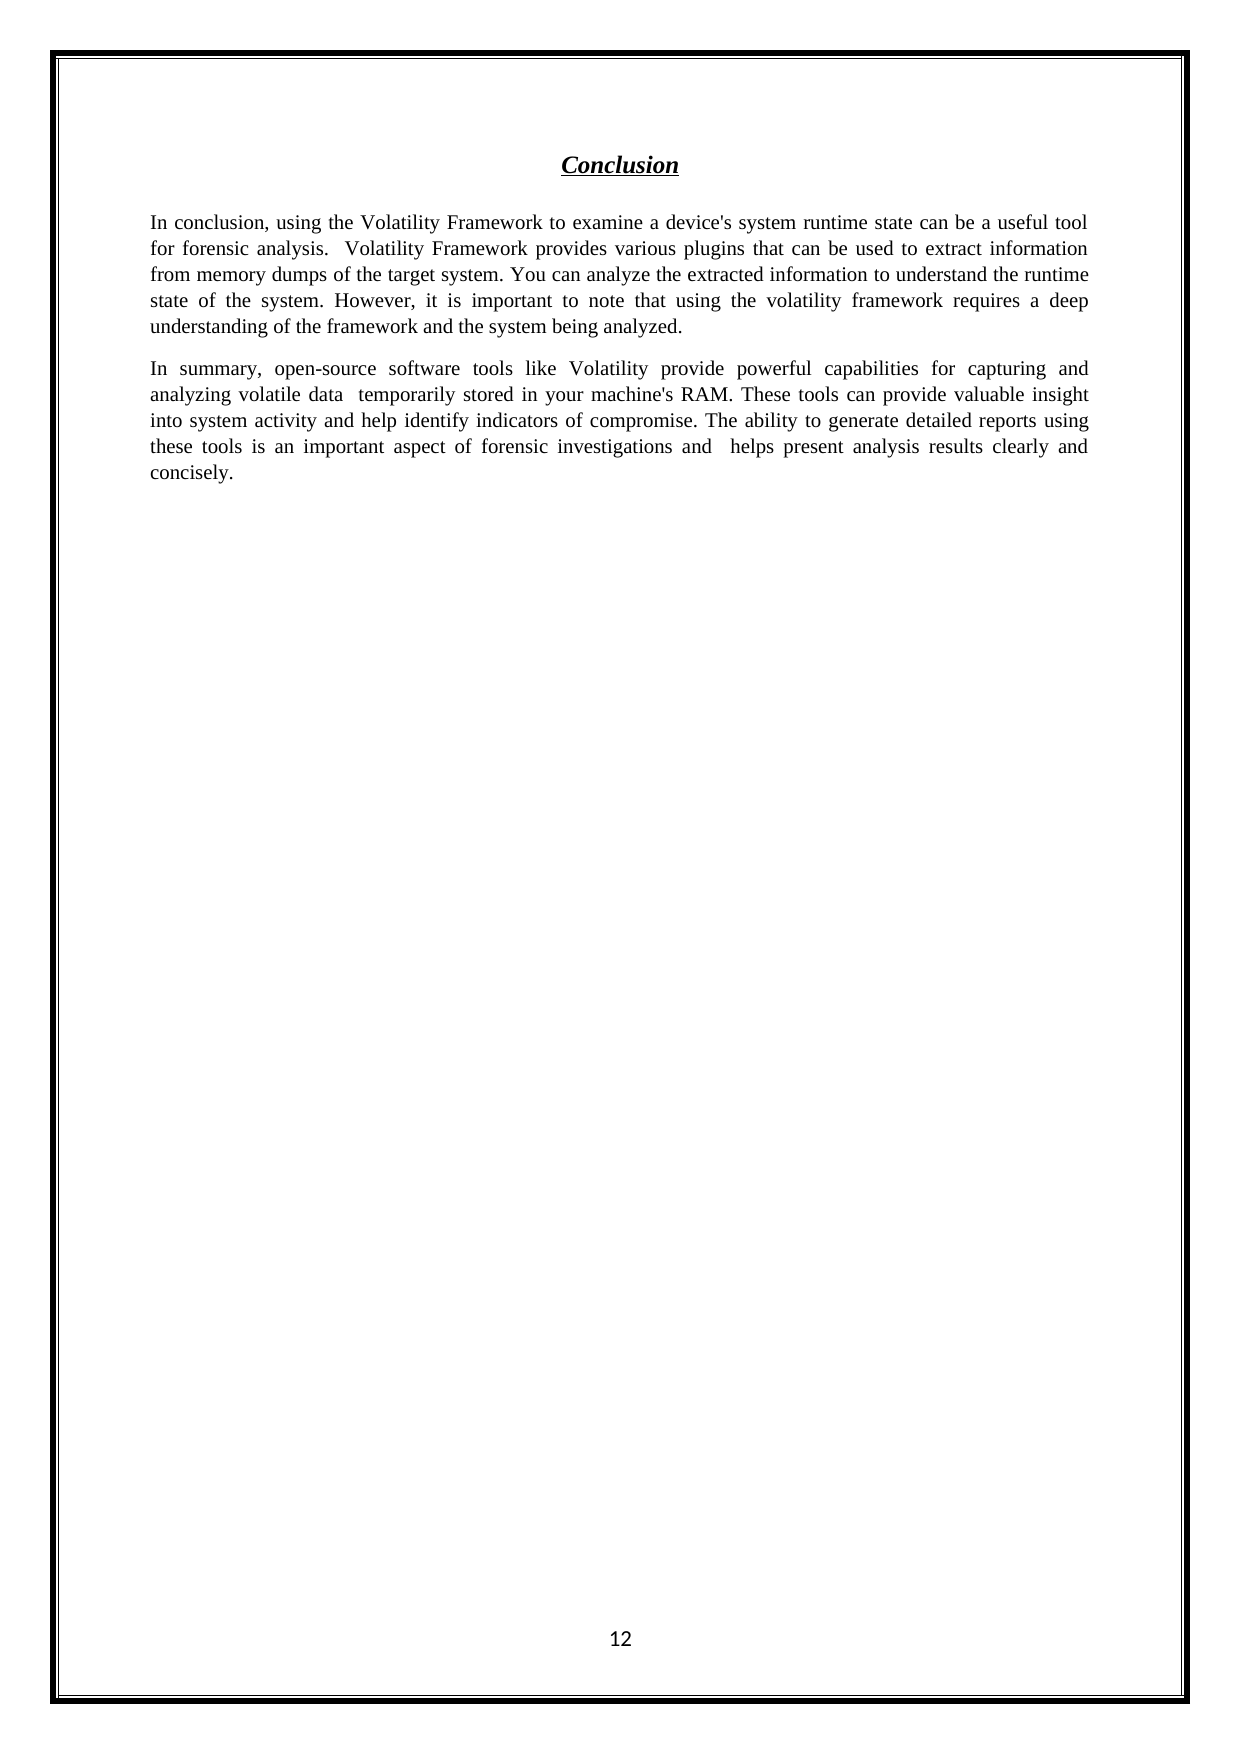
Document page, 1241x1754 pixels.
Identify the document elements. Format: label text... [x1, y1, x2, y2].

text Conclusion [150, 150, 1090, 179]
text In summary, open-source software tools like Volatility provide powerful capabilities for capturing and analyzing volatile data temporarily stored in your machine's RAM. These tools can provide valuable insight into system activity and help identify indicators of compromise. The ability to generate detailed reports using these tools is an important aspect of forensic investigations and helps present analysis results clearly and concisely. [150, 356, 1090, 484]
text In conclusion, using the Volatility Framework to examine a device's system runtime state can be a useful tool for forensic analysis. Volatility Framework provides various plugins that can be used to extract information from memory dumps of the target system. You can analyze the extracted information to understand the runtime state of the system. However, it is important to note that using the volatility framework requires a deep understanding of the framework and the system being analyzed. [150, 210, 1090, 338]
